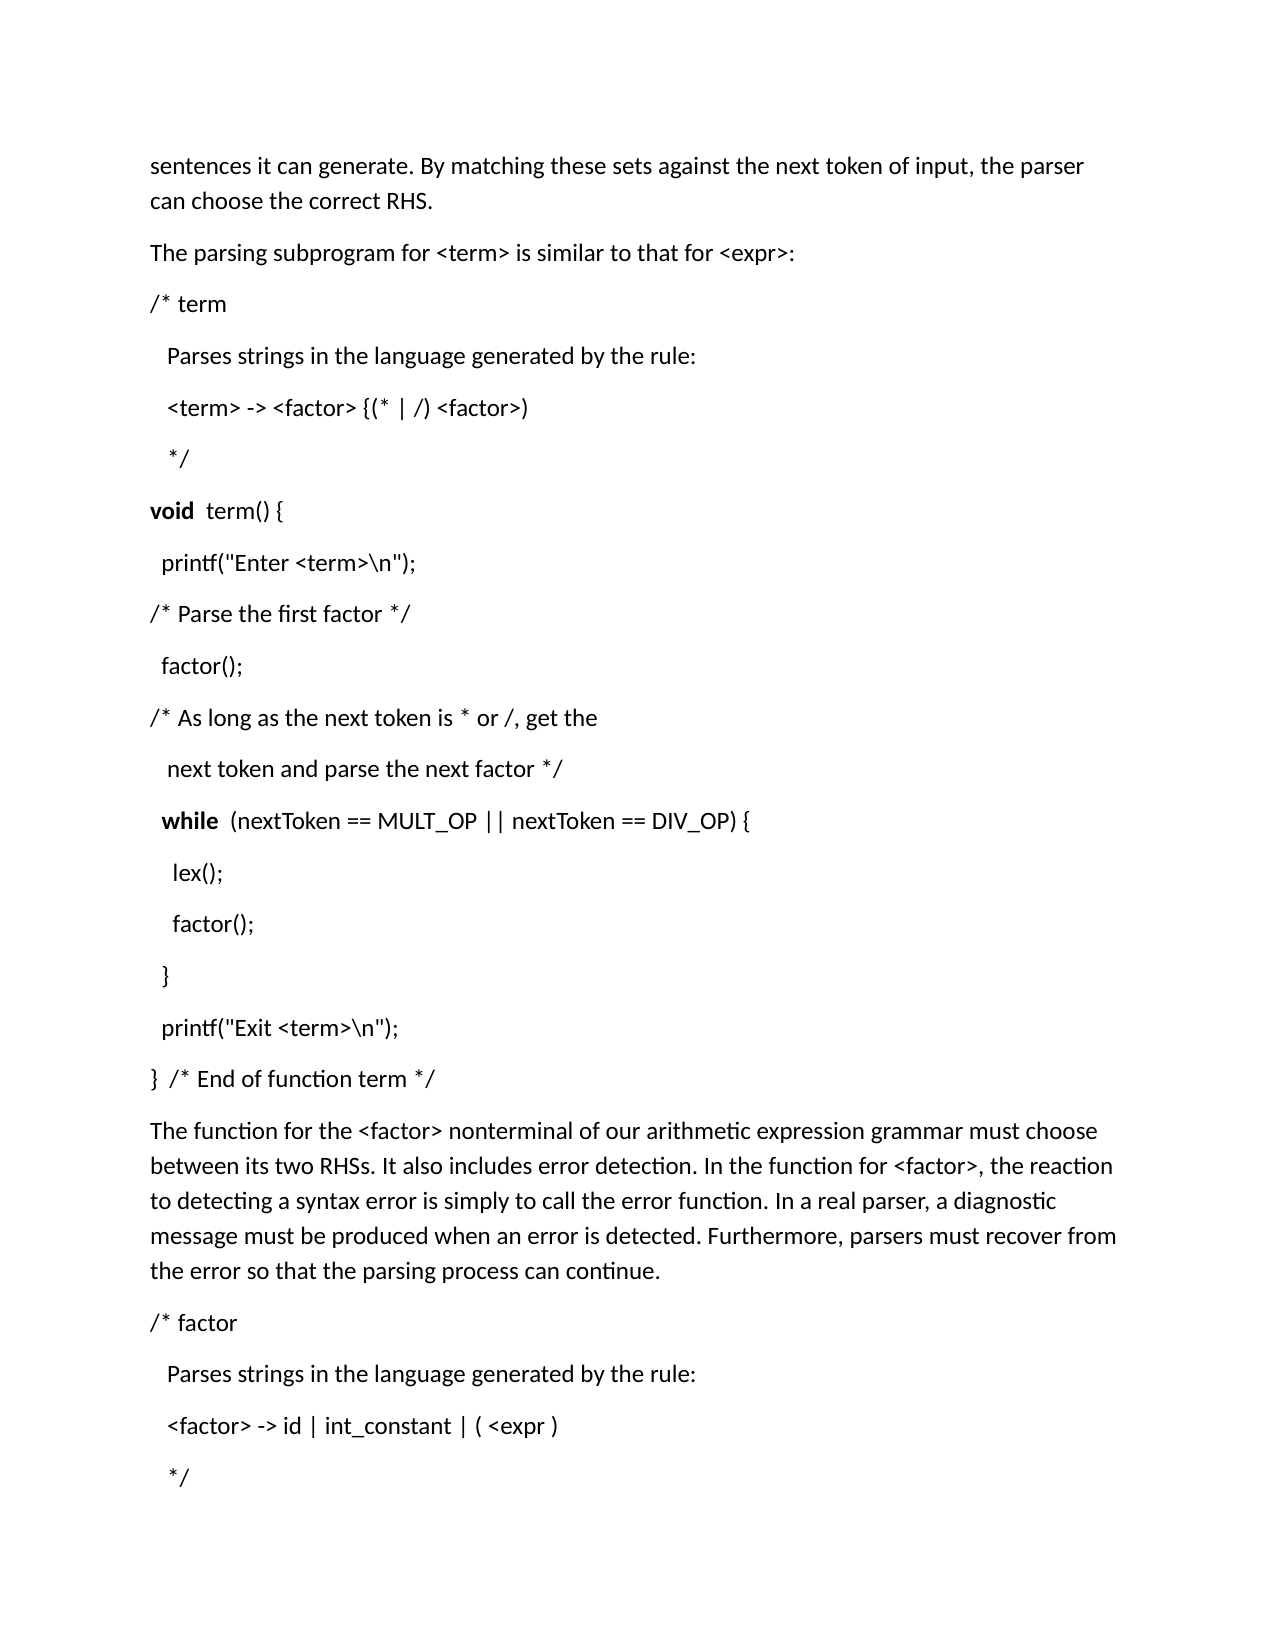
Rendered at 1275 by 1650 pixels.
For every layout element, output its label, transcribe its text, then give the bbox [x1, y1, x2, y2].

text The function for the <factor> nonterminal of our arithmetic expression grammar must choose between its two RHSs. It also includes error detection. In the function for <factor>, the reaction to detecting a syntax error is simply to call the error function. In a real parser, a diagnostic message must be produced when an error is detected. Furthermore, parsers must recover from the error so that the parsing process can continue. [150, 1115, 1125, 1286]
text <factor> -> id | int_constant | ( <expr ) [150, 1410, 1125, 1441]
text /* factor [150, 1307, 1125, 1337]
text <term> -> <factor> {(* | /) <factor>) [150, 392, 1125, 422]
text printf("Exit <term>\n"); [150, 1012, 1125, 1042]
text void term() { [150, 495, 1125, 526]
text } /* End of function term */ [150, 1063, 1125, 1094]
text lex(); [150, 857, 1125, 887]
text /* As long as the next token is * or /, get the [150, 702, 1125, 732]
text /* term [150, 288, 1125, 319]
text printf("Enter <term>\n"); [150, 547, 1125, 577]
text next token and parse the next factor */ [150, 753, 1125, 784]
text factor(); [150, 908, 1125, 939]
text } [150, 960, 1125, 991]
text factor(); [150, 650, 1125, 681]
text Parses strings in the language generated by the rule: [150, 340, 1125, 371]
text */ [150, 1462, 1125, 1492]
text Parses strings in the language generated by the rule: [150, 1358, 1125, 1389]
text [150, 150, 1125, 216]
text The parsing subprogram for <term> is similar to that for <expr>: [150, 237, 1125, 267]
text */ [150, 443, 1125, 474]
text while (nextToken == MULT_OP || nextToken == DIV_OP) { [150, 805, 1125, 836]
text /* Parse the first factor */ [150, 598, 1125, 629]
